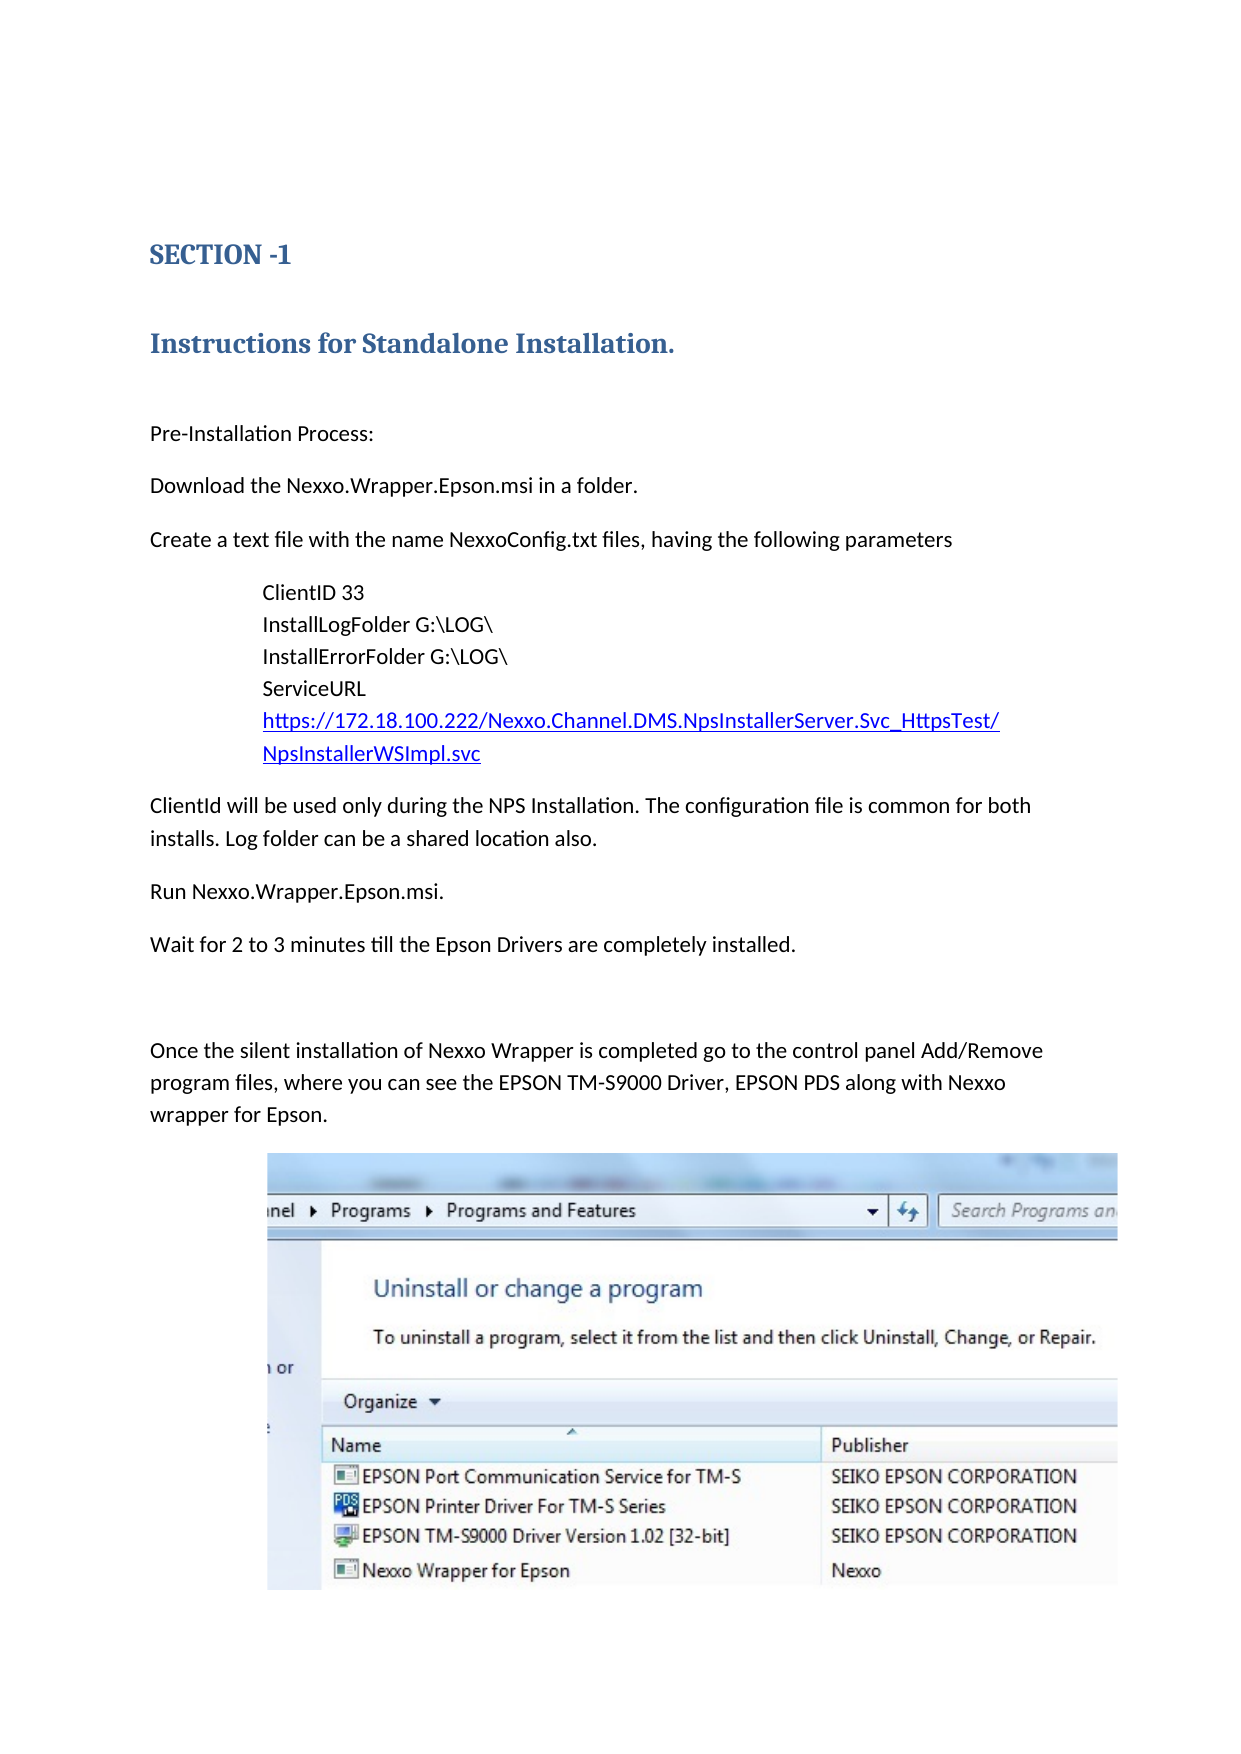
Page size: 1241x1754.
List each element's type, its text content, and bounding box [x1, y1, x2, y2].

text Pre-Installation Process: [150, 419, 1090, 447]
list InstallLogFolder G:\LOG\ [262, 610, 1090, 638]
subtitle Instructions for Standalone Installation. [150, 327, 1090, 361]
text Create a text file with the name NexxoConfig.txt files, having the following parameters [150, 525, 1090, 553]
subtitle SECTION -1 [150, 238, 1090, 272]
list ClientID 33 [262, 578, 1090, 606]
picture [267, 1153, 1121, 1590]
list InstallErrorFolder G:\LOG\ [262, 642, 1090, 670]
text Download the Nexxo.Wrapper.Epson.msi in a folder. [150, 472, 1090, 500]
text ClientId will be used only during the NPS Installation. The configuration file is common for both installs. Log folder can be a shared location also. [150, 792, 1090, 852]
list ServiceURL https://172.18.100.222/Nexxo.Channel.DMS.NpsInstallerServer.Svc_HttpsTest/NpsInstallerWSImpl.svc [262, 674, 1090, 767]
text Once the silent installation of Nexxo Wrapper is completed go to the control panel Add/Remove program files, where you can see the EPSON TM-S9000 Driver, EPSON PDS along with Nexxo wrapper for Epson. [150, 1036, 1090, 1128]
text Run Nexxo.Wrapper.Epson.msi. [150, 877, 1090, 905]
text Wait for 2 to 3 minutes till the Epson Drivers are completely installed. [150, 930, 1090, 958]
